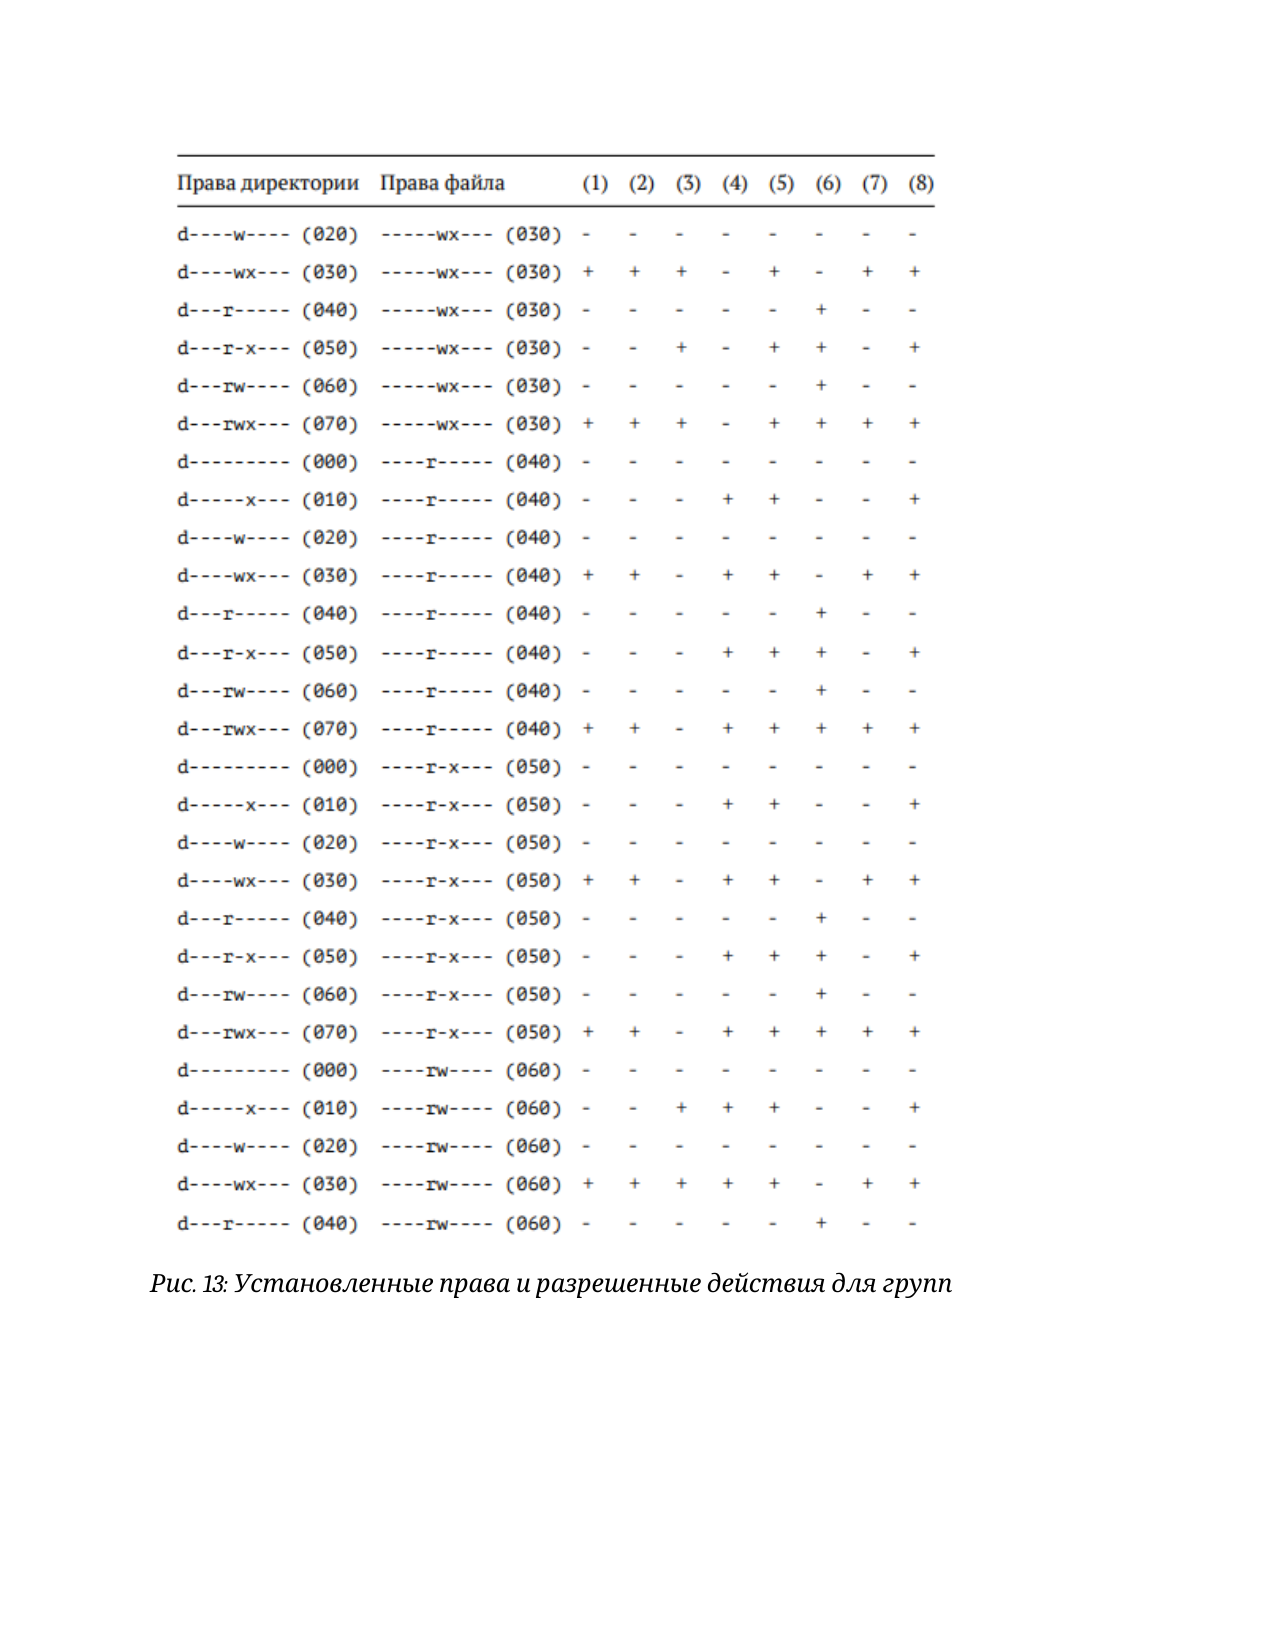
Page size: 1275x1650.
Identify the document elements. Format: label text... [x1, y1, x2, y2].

picture [168, 150, 951, 1249]
text Рис. 13: Установленные права и разрешенные действия для групп [150, 1270, 1125, 1298]
